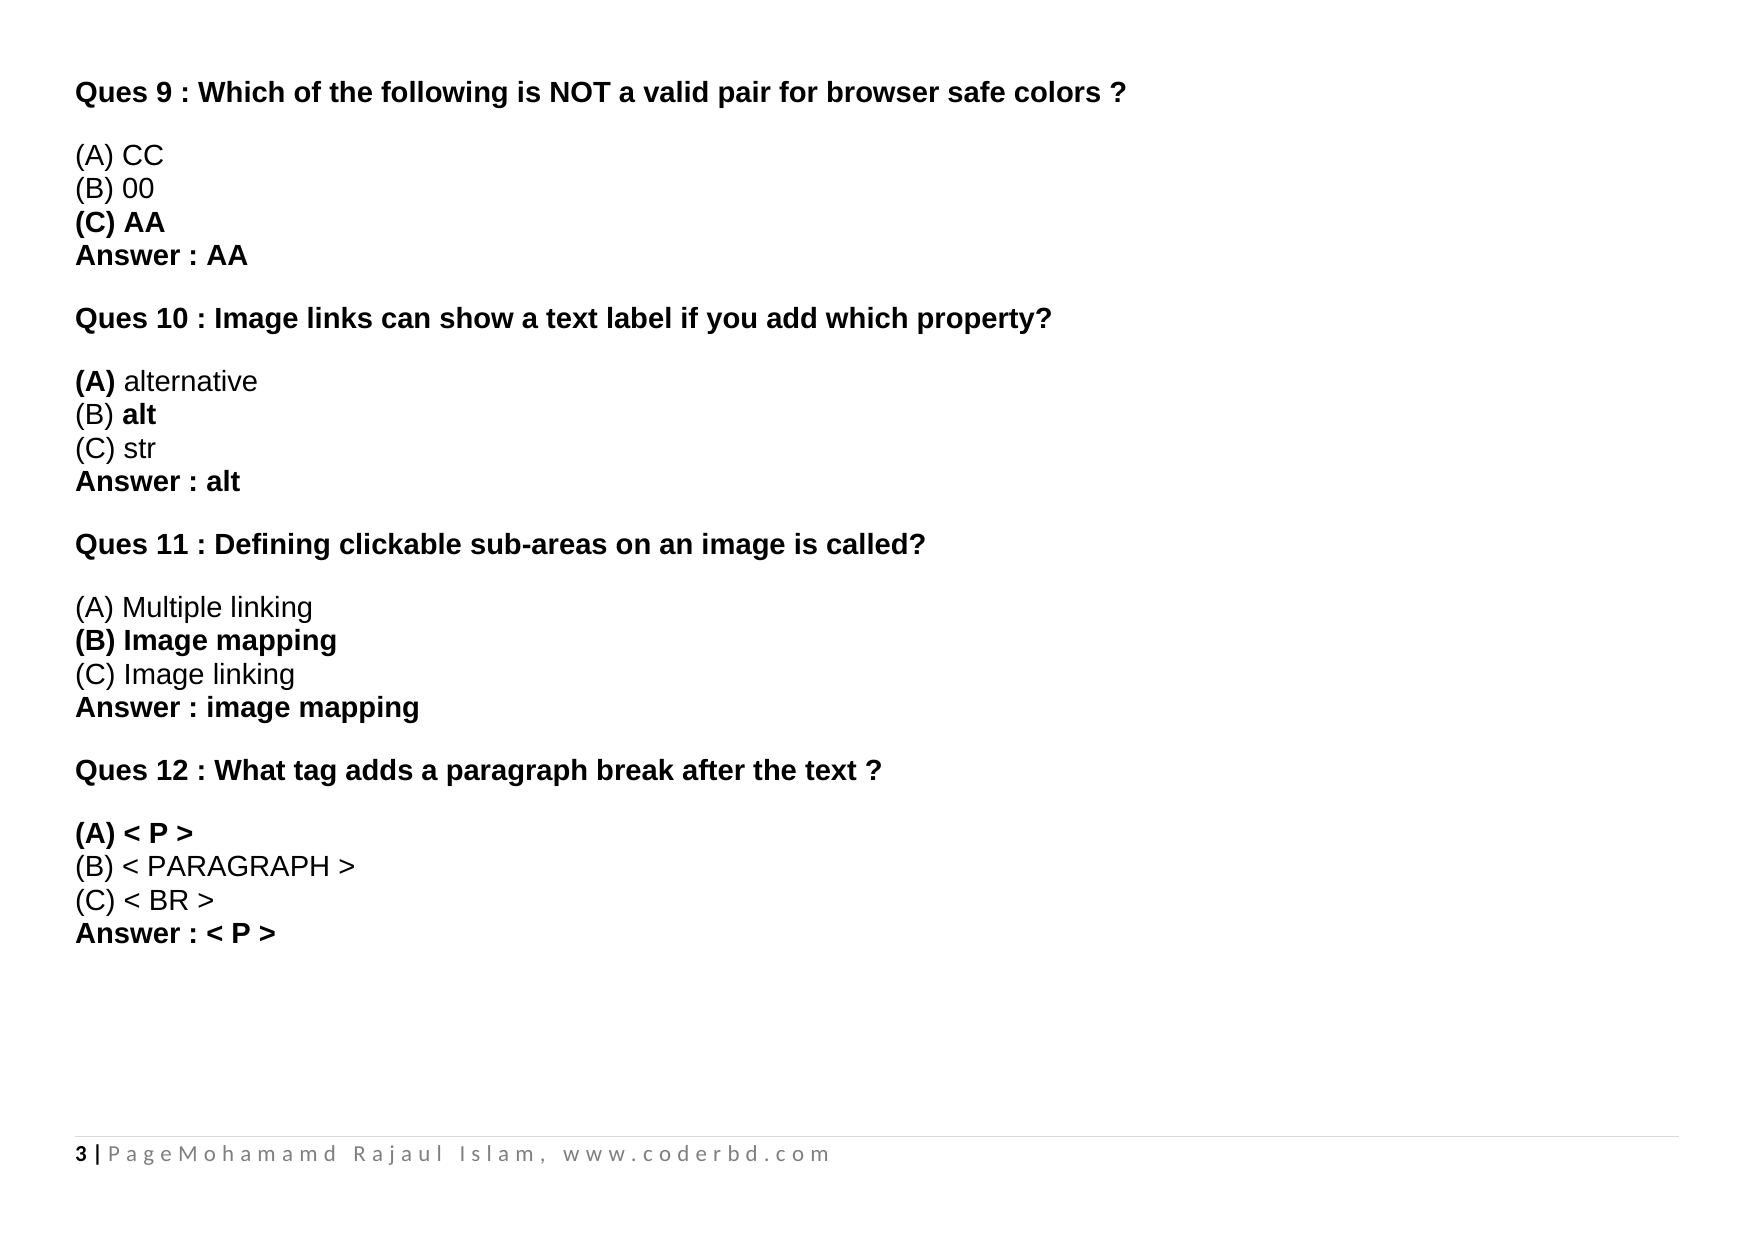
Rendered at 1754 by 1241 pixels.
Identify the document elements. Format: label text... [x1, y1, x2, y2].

text (B) alt [75, 397, 1679, 431]
text Answer : AA [75, 238, 1679, 272]
text (A) alternative [75, 364, 1679, 397]
text (A) CC [75, 138, 1679, 171]
text Ques 11 : Defining clickable sub-areas on an image is called? [75, 527, 1679, 561]
text (A) Multiple linking [75, 590, 1679, 623]
text (C) AA [75, 205, 1679, 238]
text (B) < PARAGRAPH > [75, 849, 1679, 883]
text Ques 10 : Image links can show a text label if you add which property? [75, 301, 1679, 334]
text (C) < BR > [75, 883, 1679, 916]
text Answer : image mapping [75, 690, 1679, 724]
text Answer : alt [75, 464, 1679, 498]
text (C) str [75, 431, 1679, 464]
text Ques 9 : Which of the following is NOT a valid pair for browser safe colors ? [75, 75, 1679, 108]
text (B) 00 [75, 171, 1679, 205]
text (B) Image mapping [75, 623, 1679, 657]
text Ques 12 : What tag adds a paragraph break after the text ? [75, 753, 1679, 787]
text (A) < P > [75, 816, 1679, 849]
text (C) Image linking [75, 657, 1679, 690]
text Answer : < P > [75, 916, 1679, 950]
